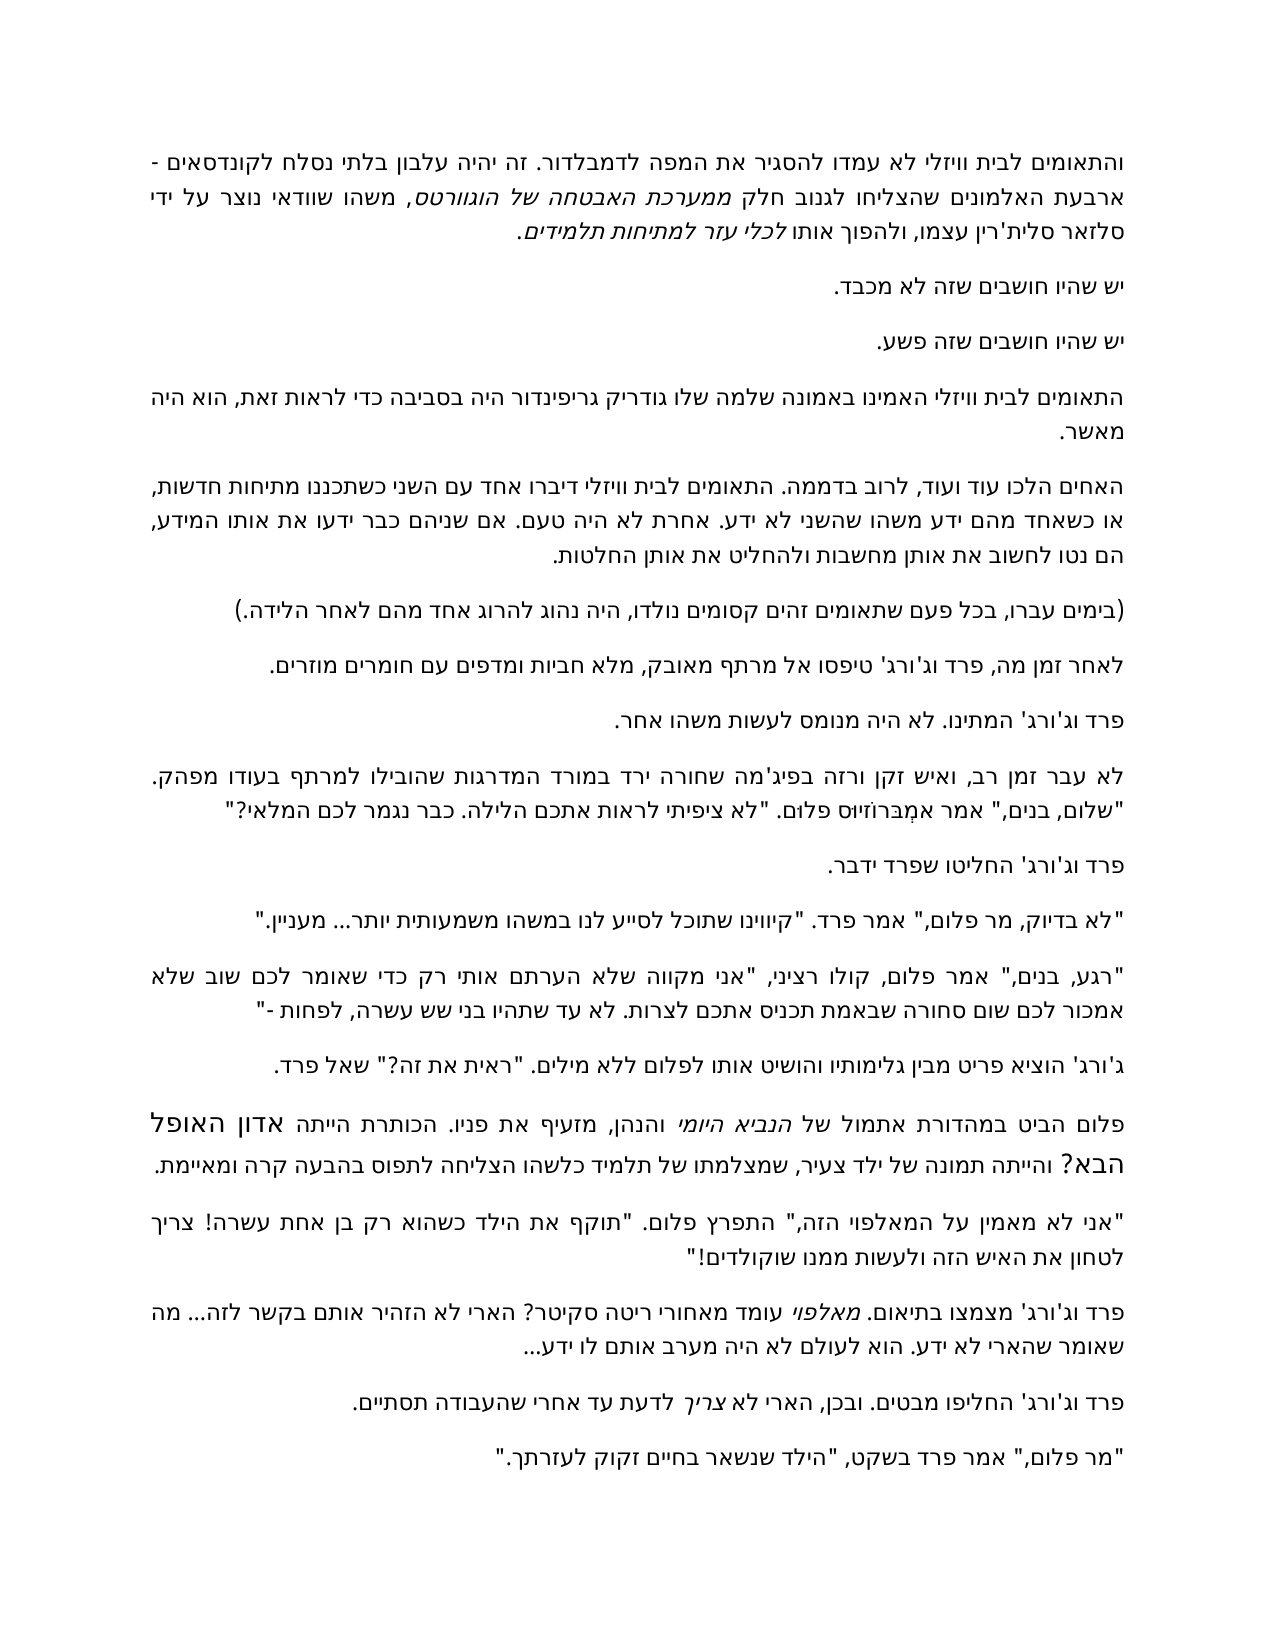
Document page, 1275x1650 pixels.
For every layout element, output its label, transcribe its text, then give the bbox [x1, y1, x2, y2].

text פרד וג'ורג' החליפו מבטים. ובכן, הארי לא צריך לדעת עד אחרי שהעבודה תסתיים. [150, 1389, 1125, 1419]
text האחים הלכו עוד ועוד, לרוב בדממה. התאומים לבית וויזלי דיברו אחד עם השני כשתכננו מתיחות חדשות, או כשאחד מהם ידע משהו שהשני לא ידע. אחרת לא היה טעם. אם שניהם כבר ידעו את אותו המידע, הם נטו לחשוב את אותן מחשבות ולהחליט את אותן החלטות. [150, 474, 1125, 573]
text התאומים לבית וויזלי האמינו באמונה שלמה שלו גודריק גריפינדור היה בסביבה כדי לראות זאת, הוא היה מאשר. [150, 384, 1125, 449]
text "מר פלום," אמר פרד בשקט, "הילד שנשאר בחיים זקוק לעזרתך." [150, 1444, 1125, 1474]
text לאחר זמן מה, פרד וג'ורג' טיפסו אל מרתף מאובק, מלא חביות ומדפים עם חומרים מוזרים. [150, 653, 1125, 683]
text לא עבר זמן רב, ואיש זקן ורזה בפיג'מה שחורה ירד במורד המדרגות שהובילו למרתף בעודו מפהק. "שלום, בנים," אמר אמְבּרוֹזיוּס פלוּם. "לא ציפיתי לראות אתכם הלילה. כבר נגמר לכם המלאי?" [150, 763, 1125, 828]
text (בימים עברו, בכל פעם שתאומים זהים קסומים נולדו, היה נהוג להרוג אחד מהם לאחר הלידה.) [150, 598, 1125, 628]
text ג'ורג' הוציא פריט מבין גלימותיו והושיט אותו לפלום ללא מילים. "ראית את זה?" שאל פרד. [150, 1053, 1125, 1083]
text יש שהיו חושבים שזה לא מכבד. [150, 274, 1125, 304]
text והתאומים לבית וויזלי לא עמדו להסגיר את המפה לדמבלדור. זה יהיה עלבון בלתי נסלח לקונדסאים - ארבעת האלמונים שהצליחו לגנוב חלק ממערכת האבטחה של הוגוורטס, משהו שוודאי נוצר על ידי סלזאר סלית'רין עצמו, ולהפוך אותו לכלי עזר למתיחות תלמידים. [150, 150, 1125, 249]
text יש שהיו חושבים שזה פשע. [150, 329, 1125, 359]
text פרד וג'ורג' המתינו. לא היה מנומס לעשות משהו אחר. [150, 708, 1125, 738]
text "לא בדיוק, מר פלום," אמר פרד. "קיווינו שתוכל לסייע לנו במשהו משמעותית יותר… מעניין." [150, 908, 1125, 938]
text פלום הביט במהדורת אתמול של הנביא היומי והנהן, מזעיף את פניו. הכותרת הייתה אדון האופל הבא? והייתה תמונה של ילד צעיר, שמצלמתו של תלמיד כלשהו הצליחה לתפוס בהבעה קרה ומאיימת. [150, 1108, 1125, 1184]
text פרד וג'ורג' החליטו שפרד ידבר. [150, 853, 1125, 883]
text פרד וג'ורג' מצמצו בתיאום. מאלפוי עומד מאחורי ריטה סקיטר? הארי לא הזהיר אותם בקשר לזה… מה שאומר שהארי לא ידע. הוא לעולם לא היה מערב אותם לו ידע… [150, 1300, 1125, 1364]
text "רגע, בנים," אמר פלום, קולו רציני, "אני מקווה שלא הערתם אותי רק כדי שאומר לכם שוב שלא אמכור לכם שום סחורה שבאמת תכניס אתכם לצרות. לא עד שתהיו בני שש עשרה, לפחות -" [150, 963, 1125, 1028]
text "אני לא מאמין על המאלפוי הזה," התפרץ פלום. "תוקף את הילד כשהוא רק בן אחת עשרה! צריך לטחון את האיש הזה ולעשות ממנו שוקולדים!" [150, 1210, 1125, 1274]
